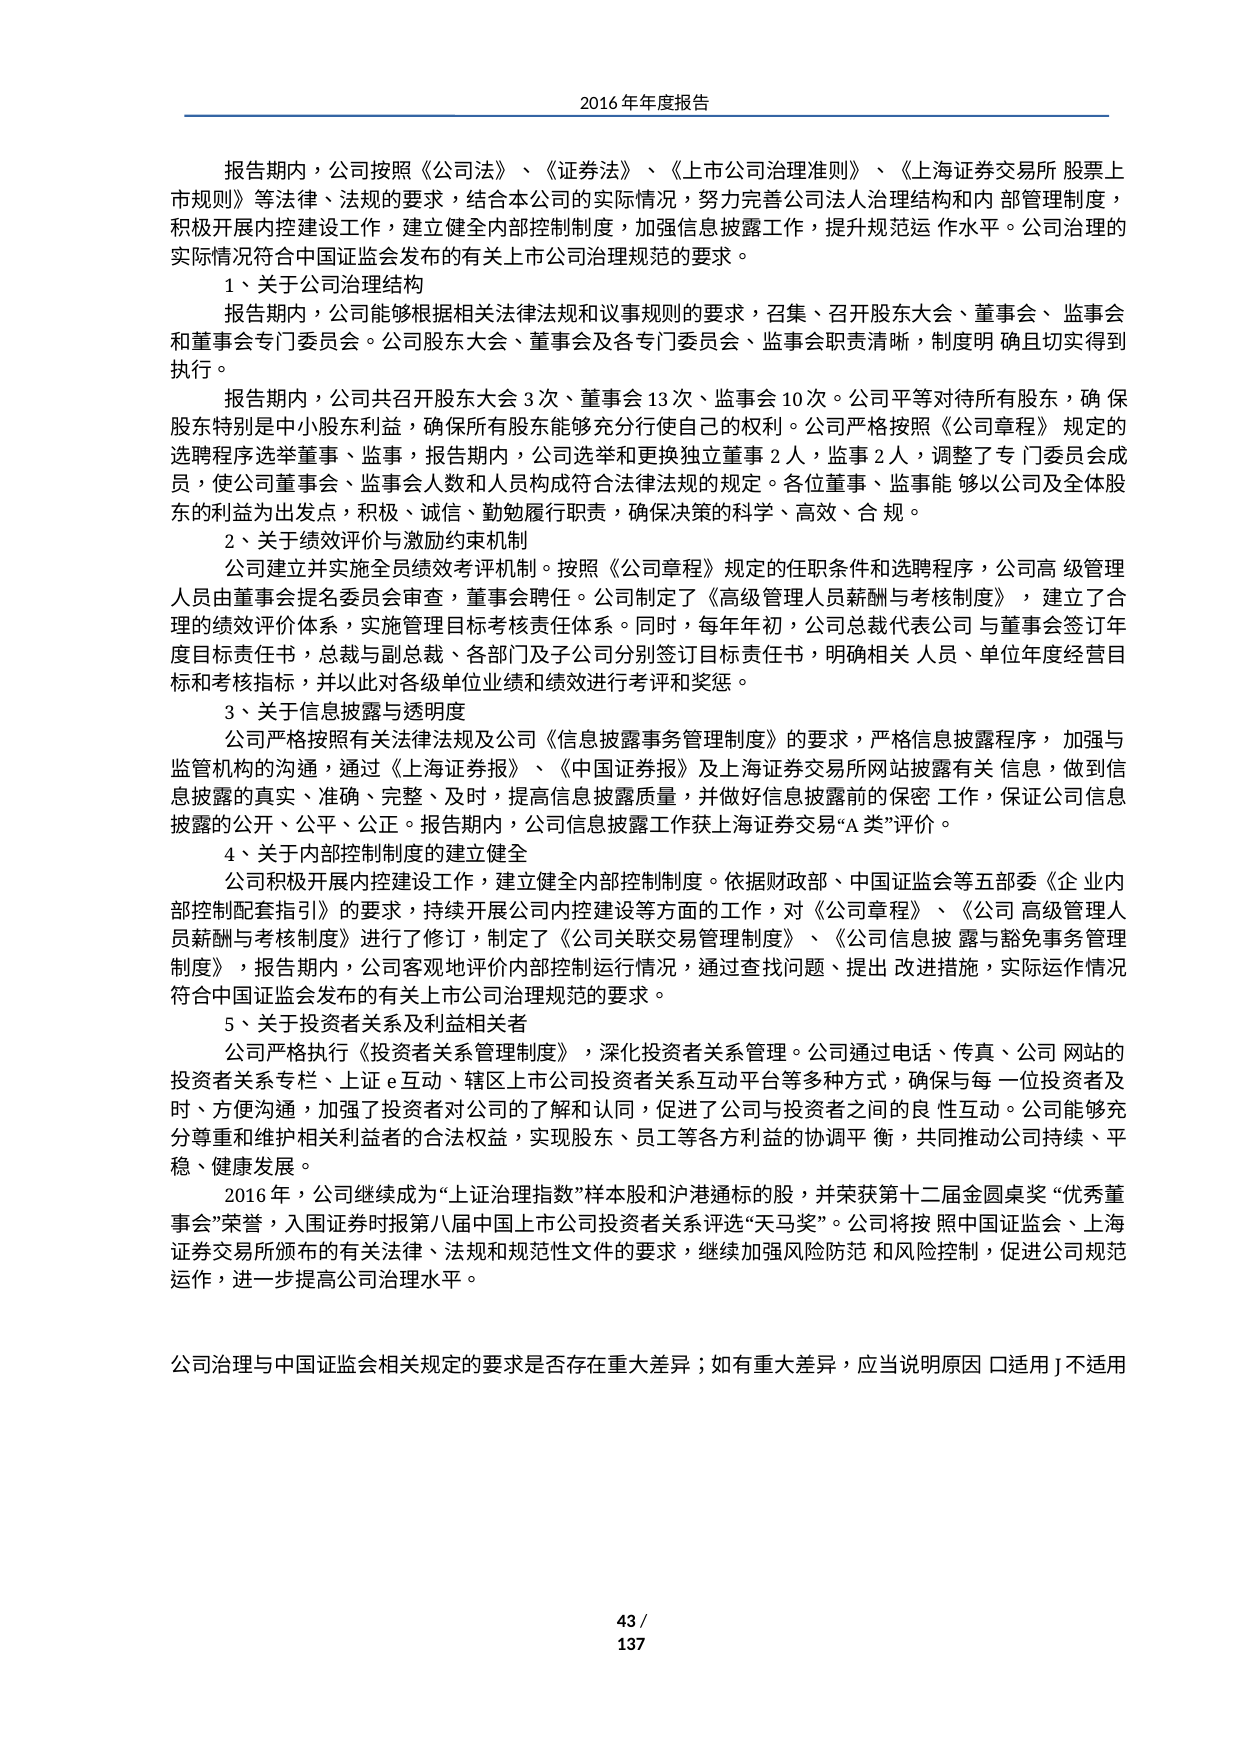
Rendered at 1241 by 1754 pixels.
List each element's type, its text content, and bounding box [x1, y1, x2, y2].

text 公司治理与中国证监会相关规定的要求是否存在重大差异；如有重大差异，应当说明原因 口适用J不适用 [170, 1350, 1128, 1378]
text 2016年，公司继续成为“上证治理指数”样本股和沪港通标的股，并荣获第十二届金圆桌奖 “优秀董事会”荣誉，入围证券时报第八届中国上市公司投资者关系评选“天马奖”。公司将按 照中国证监会、上海证券交易所颁布的有关法律、法规和规范性文件的要求，继续加强风险防范 和风险控制，促进公司规范运作，进一步提高公司治理水平。 [170, 1180, 1128, 1293]
text 2、 关于绩效评价与激励约束机制 [170, 526, 1128, 554]
text 公司积极开展内控建设工作，建立健全内部控制制度。依据财政部、中国证监会等五部委《企 业内部控制配套指引》的要求，持续开展公司内控建设等方面的工作，对《公司章程》、《公司 高级管理人员薪酬与考核制度》进行了修订，制定了《公司关联交易管理制度》、《公司信息披 露与豁免事务管理制度》，报告期内，公司客观地评价内部控制运行情况，通过查找问题、提出 改进措施，实际运作情况符合中国证监会发布的有关上市公司治理规范的要求。 [170, 867, 1128, 1009]
text 公司严格执行《投资者关系管理制度》，深化投资者关系管理。公司通过电话、传真、公司 网站的投资者关系专栏、上证e互动、辖区上市公司投资者关系互动平台等多种方式，确保与每 一位投资者及时、方便沟通，加强了投资者对公司的了解和认同，促进了公司与投资者之间的良 性互动。公司能够充分尊重和维护相关利益者的合法权益，实现股东、员工等各方利益的协调平 衡，共同推动公司持续、平稳、健康发展。 [170, 1038, 1128, 1180]
text 报告期内，公司按照《公司法》、《证券法》、《上市公司治理准则》、《上海证券交易所 股票上市规则》等法律、法规的要求，结合本公司的实际情况，努力完善公司法人治理结构和内 部管理制度，积极开展内控建设工作，建立健全内部控制制度，加强信息披露工作，提升规范运 作水平。公司治理的实际情况符合中国证监会发布的有关上市公司治理规范的要求。 [170, 156, 1128, 270]
text 3、 关于信息披露与透明度 [170, 696, 1128, 725]
text 5、 关于投资者关系及利益相关者 [170, 1009, 1128, 1038]
text 4、 关于内部控制制度的建立健全 [170, 838, 1128, 867]
text 报告期内，公司共召开股东大会3次、董事会13次、监事会10次。公司平等对待所有股东，确 保股东特别是中小股东利益，确保所有股东能够充分行使自己的权利。公司严格按照《公司章程》 规定的选聘程序选举董事、监事，报告期内，公司选举和更换独立董事2人，监事2人，调整了专 门委员会成员，使公司董事会、监事会人数和人员构成符合法律法规的规定。各位董事、监事能 够以公司及全体股东的利益为出发点，积极、诚信、勤勉履行职责，确保决策的科学、高效、合 规。 [170, 383, 1128, 526]
text 公司严格按照有关法律法规及公司《信息披露事务管理制度》的要求，严格信息披露程序， 加强与监管机构的沟通，通过《上海证券报》、《中国证券报》及上海证券交易所网站披露有关 信息，做到信息披露的真实、准确、完整、及时，提高信息披露质量，并做好信息披露前的保密 工作，保证公司信息披露的公开、公平、公正。报告期内，公司信息披露工作获上海证券交易“A 类”评价。 [170, 725, 1128, 838]
text 公司建立并实施全员绩效考评机制。按照《公司章程》规定的任职条件和选聘程序，公司高 级管理人员由董事会提名委员会审查，董事会聘任。公司制定了《高级管理人员薪酬与考核制度》， 建立了合理的绩效评价体系，实施管理目标考核责任体系。同时，每年年初，公司总裁代表公司 与董事会签订年度目标责任书，总裁与副总裁、各部门及子公司分别签订目标责任书，明确相关 人员、单位年度经营目标和考核指标，并以此对各级单位业绩和绩效进行考评和奖惩。 [170, 554, 1128, 696]
text 1、 关于公司治理结构 [170, 270, 1128, 298]
text 报告期内，公司能够根据相关法律法规和议事规则的要求，召集、召开股东大会、董事会、 监事会和董事会专门委员会。公司股东大会、董事会及各专门委员会、监事会职责清晰，制度明 确且切实得到执行。 [170, 298, 1128, 383]
